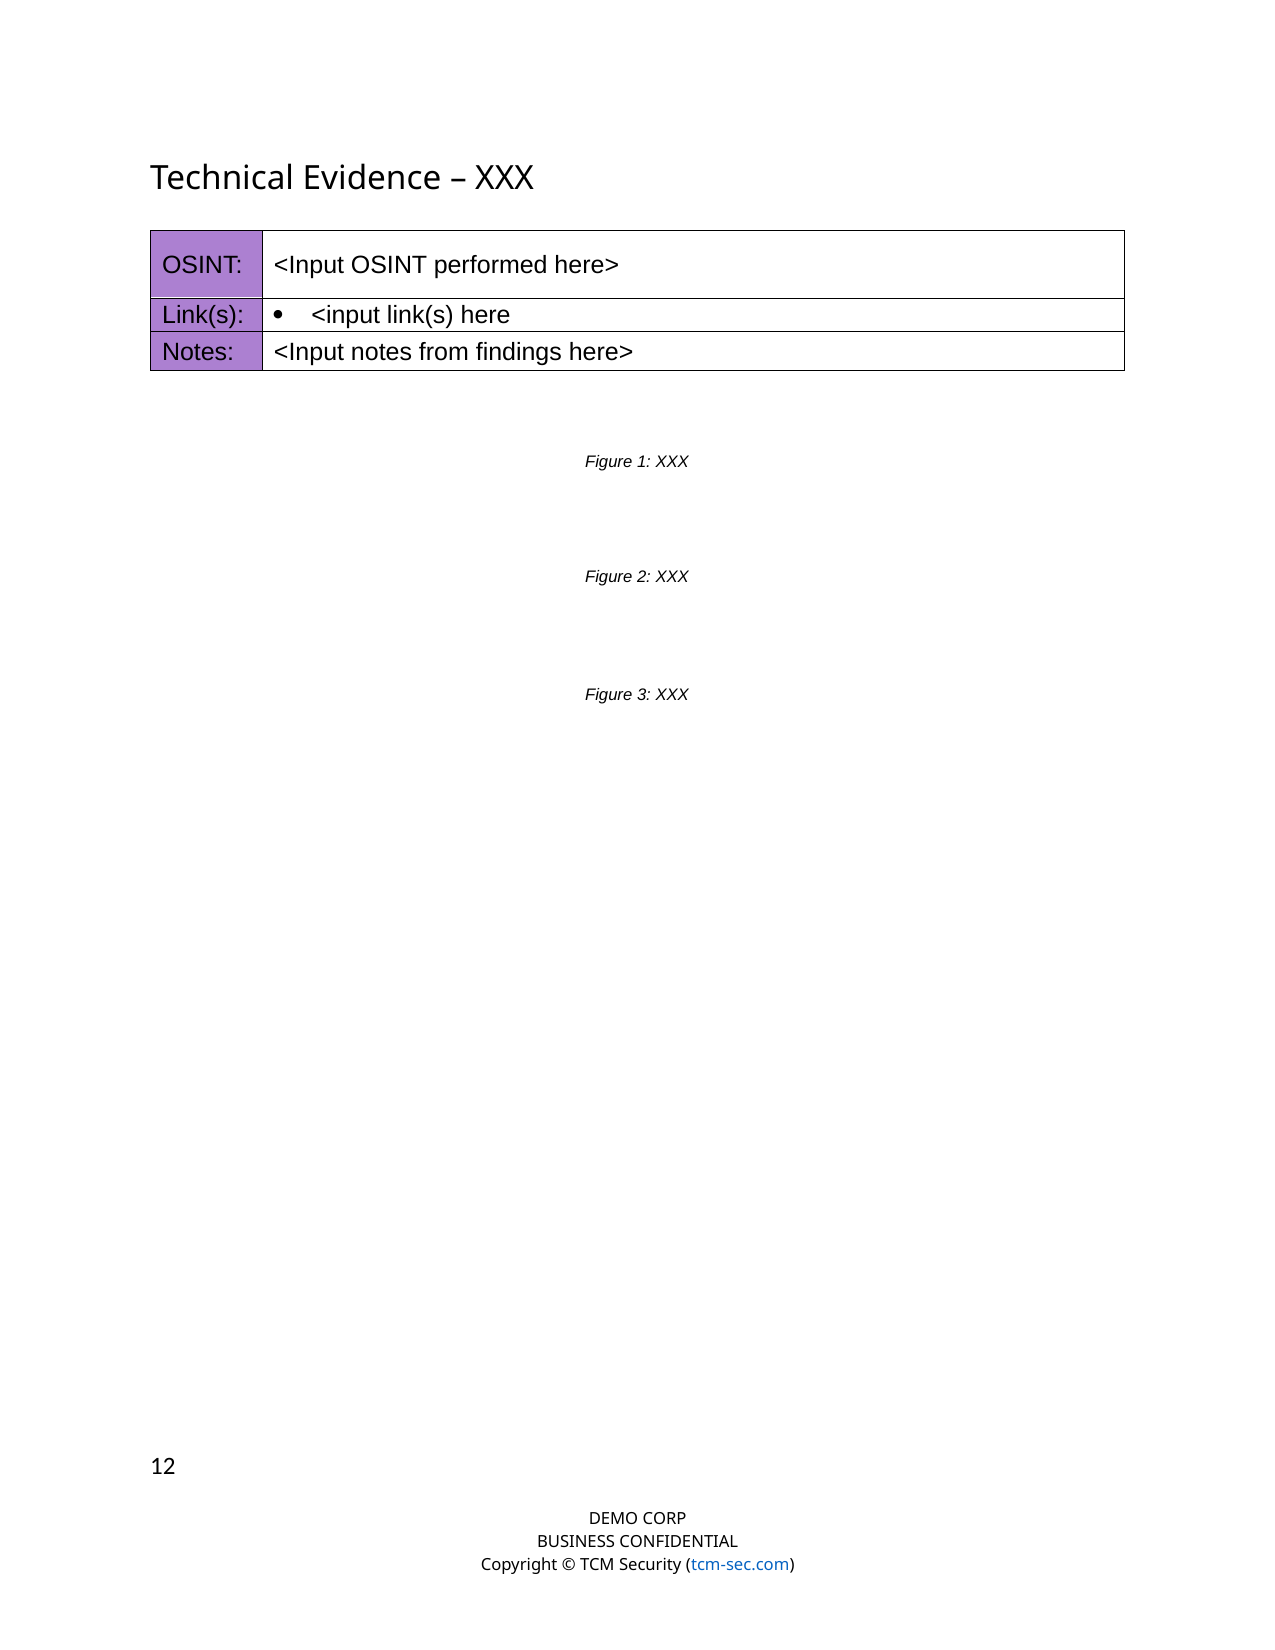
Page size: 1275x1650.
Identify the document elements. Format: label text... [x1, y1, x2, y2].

text Figure 1: XXX [150, 452, 1125, 471]
table_cell Notes: [151, 332, 262, 370]
table_cell Link(s): [151, 299, 262, 331]
table_header OSINT: [151, 231, 262, 297]
table_cell <input link(s) here [263, 299, 1124, 331]
text Figure 2: XXX [150, 567, 1125, 586]
text Figure 3: XXX [150, 685, 1125, 704]
subtitle Technical Evidence – XXX [150, 154, 1125, 199]
table_cell <Input notes from findings here> [263, 332, 1124, 370]
table_header <Input OSINT performed here> [263, 231, 1124, 297]
